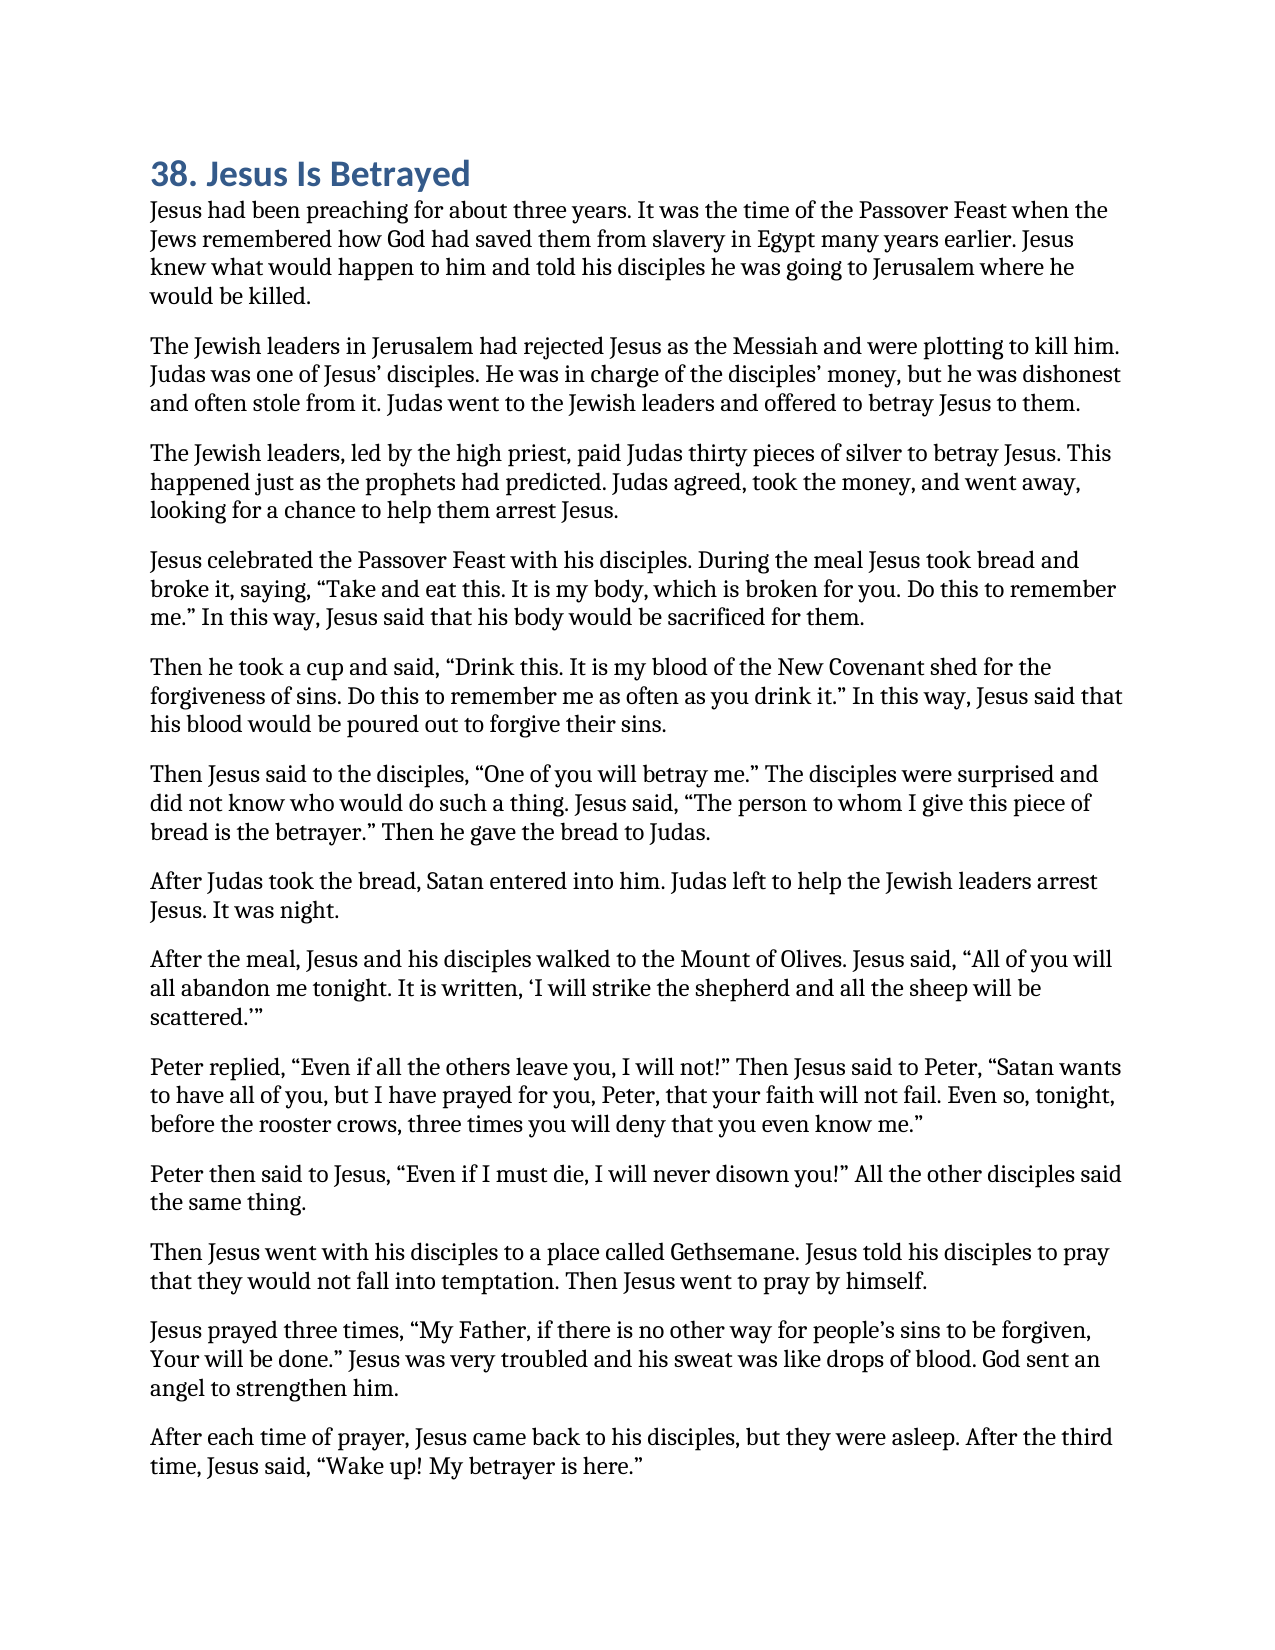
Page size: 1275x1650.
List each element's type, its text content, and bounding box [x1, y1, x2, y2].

text The Jewish leaders in Jerusalem had rejected Jesus as the Messiah and were plotting to kill him. Judas was one of Jesus’ disciples. He was in charge of the disciples’ money, but he was dishonest and often stole from it. Judas went to the Jewish leaders and offered to betray Jesus to them. [150, 332, 1125, 418]
text Jesus had been preaching for about three years. It was the time of the Passover Feast when the Jews remembered how God had saved them from slavery in Egypt many years earlier. Jesus knew what would happen to him and told his disciples he was going to Jerusalem where he would be killed. [150, 196, 1125, 311]
text After Judas took the bread, Satan entered into him. Judas left to help the Jewish leaders arrest Jesus. It was night. [150, 867, 1125, 924]
subtitle 38. Jesus Is Betrayed [150, 150, 1125, 196]
text Then Jesus said to the disciples, “One of you will betray me.” The disciples were surprised and did not know who would do such a thing. Jesus said, “The person to whom I give this piece of bread is the betrayer.” Then he gave the bread to Judas. [150, 760, 1125, 846]
text Peter then said to Jesus, “Even if I must die, I will never disown you!” All the other disciples said the same thing. [150, 1159, 1125, 1217]
text The Jewish leaders, led by the high priest, paid Judas thirty pieces of silver to betray Jesus. This happened just as the prophets had predicted. Judas agreed, took the money, and went away, looking for a chance to help them arrest Jesus. [150, 439, 1125, 525]
text Peter replied, “Even if all the others leave you, I will not!” Then Jesus said to Peter, “Satan wants to have all of you, but I have prayed for you, Peter, that your faith will not fail. Even so, tonight, before the rooster crows, three times you will deny that you even know me.” [150, 1052, 1125, 1139]
text Jesus celebrated the Passover Feast with his disciples. During the meal Jesus took bread and broke it, saying, “Take and eat this. It is my body, which is broken for you. Do this to remember me.” In this way, Jesus said that his body would be sacrificed for them. [150, 546, 1125, 632]
text After each time of prayer, Jesus came back to his disciples, but they were asleep. After the third time, Jesus said, “Wake up! My betrayer is here.” [150, 1423, 1125, 1481]
text After the meal, Jesus and his disciples walked to the Mount of Olives. Jesus said, “All of you will all abandon me tonight. It is written, ‘I will strike the shepherd and all the sheep will be scattered.’” [150, 945, 1125, 1032]
text Then he took a cup and said, “Drink this. It is my blood of the New Covenant shed for the forgiveness of sins. Do this to remember me as often as you drink it.” In this way, Jesus said that his blood would be poured out to forgive their sins. [150, 653, 1125, 739]
